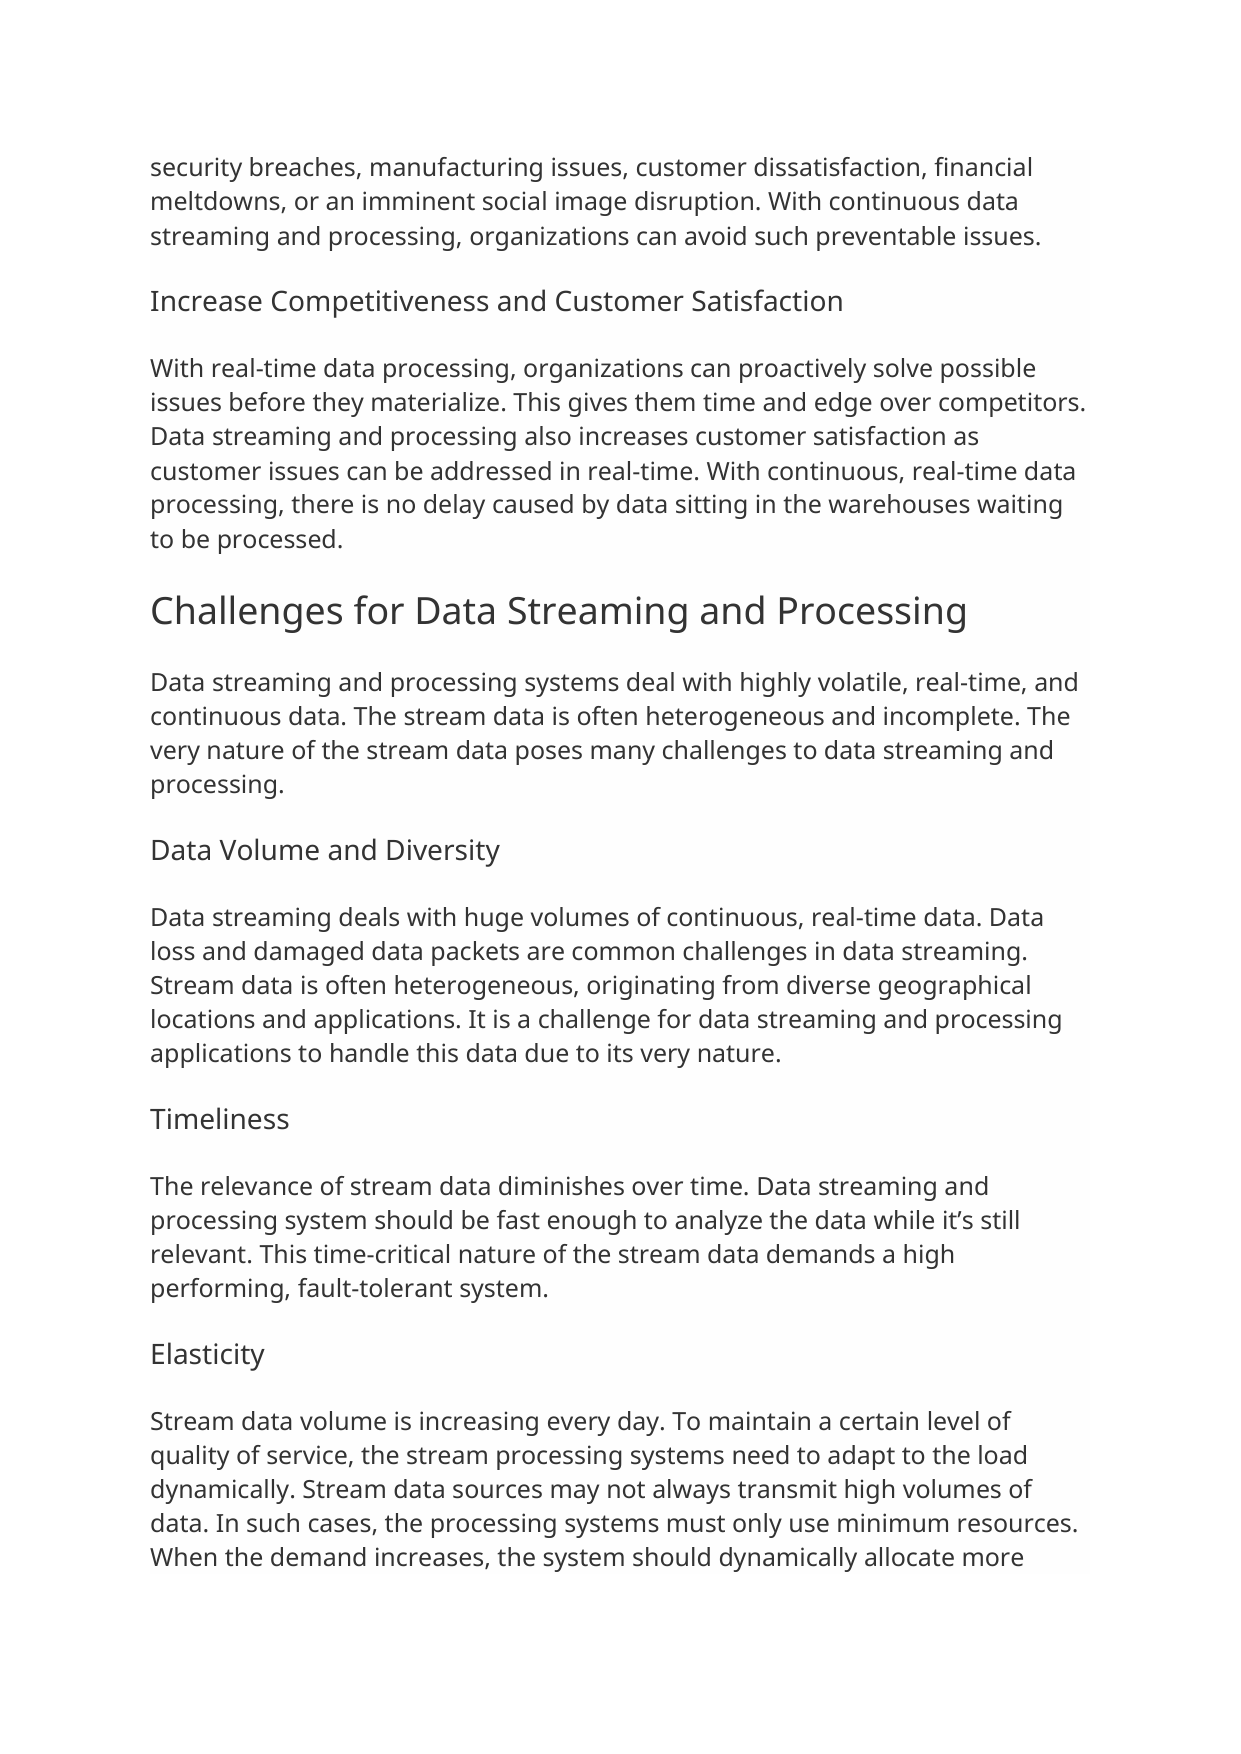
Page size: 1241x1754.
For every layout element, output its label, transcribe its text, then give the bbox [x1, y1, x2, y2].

text Timeliness [150, 1099, 1090, 1137]
text Data streaming deals with huge volumes of continuous, real-time data. Data loss and damaged data packets are common challenges in data streaming. Stream data is often heterogeneous, originating from diverse geographical locations and applications. It is a challenge for data streaming and processing applications to handle this data due to its very nature. [150, 900, 1090, 1070]
text The relevance of stream data diminishes over time. Data streaming and processing system should be fast enough to analyze the data while it’s still relevant. This time-critical nature of the stream data demands a high performing, fault-tolerant system. [150, 1169, 1090, 1305]
text Data streaming and processing systems deal with highly volatile, real-time, and continuous data. The stream data is often heterogeneous and incomplete. The very nature of the stream data poses many challenges to data streaming and processing. [150, 665, 1090, 801]
text Increase Competitiveness and Customer Satisfaction [150, 281, 1090, 320]
text Challenges for Data Streaming and Processing [150, 584, 1090, 636]
text With real-time data processing, organizations can proactively solve possible issues before they materialize. This gives them time and edge over competitors. Data streaming and processing also increases customer satisfaction as customer issues can be addressed in real-time. With continuous, real-time data processing, there is no delay caused by data sitting in the warehouses waiting to be processed. [150, 351, 1090, 555]
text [150, 150, 1090, 252]
text Data Volume and Diversity [150, 830, 1090, 868]
text Elasticity [150, 1334, 1090, 1372]
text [150, 1404, 1090, 1574]
